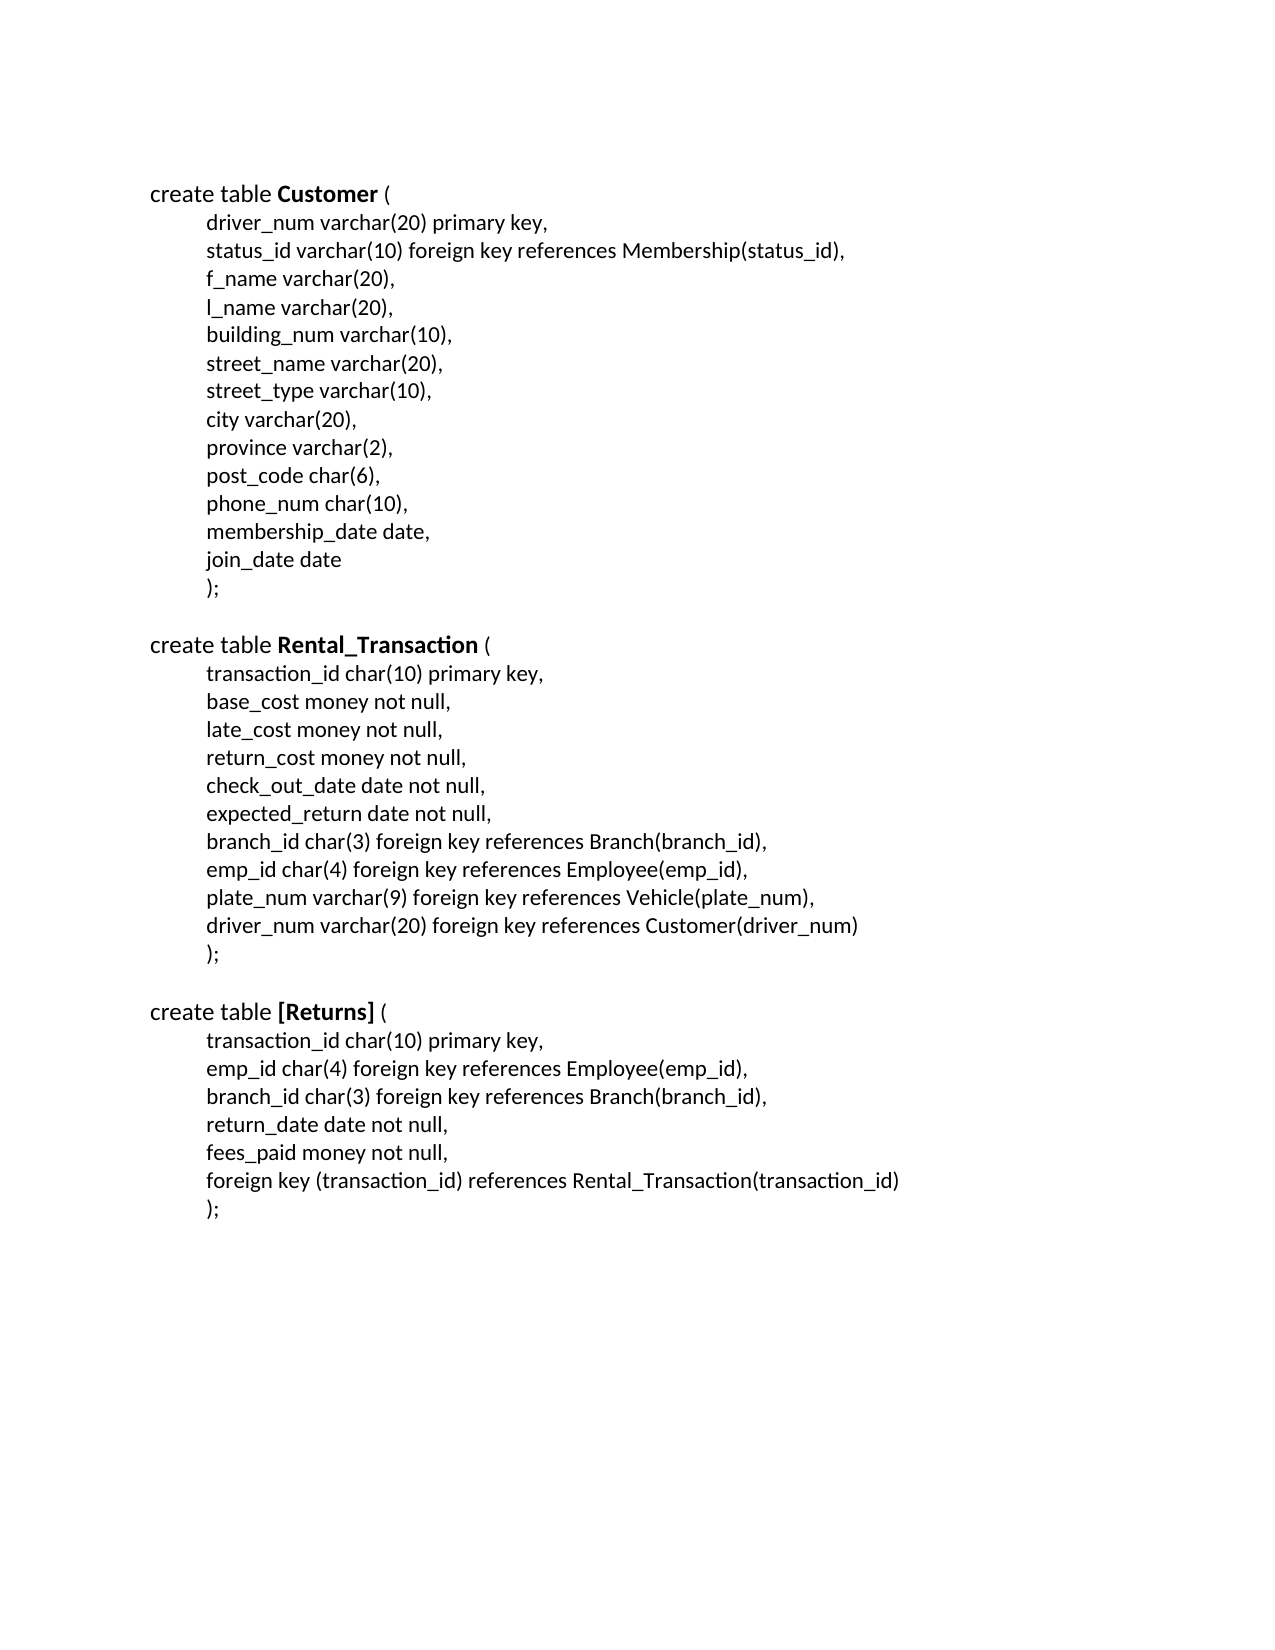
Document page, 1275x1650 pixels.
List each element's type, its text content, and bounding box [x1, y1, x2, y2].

text return_cost money not null, [206, 743, 1125, 771]
text expected_return date not null, [206, 799, 1125, 827]
text province varchar(2), [206, 433, 1125, 461]
text building_num varchar(10), [206, 321, 1125, 349]
text street_type varchar(10), [206, 377, 1125, 405]
text ); [206, 573, 1125, 601]
text driver_num varchar(20) primary key, [206, 208, 1125, 237]
text street_name varchar(20), [206, 349, 1125, 377]
text join_date date [206, 545, 1125, 573]
text create table Rental_Transaction ( [150, 629, 1125, 659]
text transaction_id char(10) primary key, [206, 659, 1125, 687]
text plate_num varchar(9) foreign key references Vehicle(plate_num), [206, 883, 1125, 912]
text check_out_date date not null, [206, 771, 1125, 799]
text status_id varchar(10) foreign key references Membership(status_id), [206, 237, 1125, 264]
text fees_paid money not null, [206, 1138, 1125, 1166]
text branch_id char(3) foreign key references Branch(branch_id), [206, 827, 1125, 856]
text base_cost money not null, [206, 687, 1125, 715]
text city varchar(20), [206, 405, 1125, 433]
text ); [206, 939, 1125, 968]
text f_name varchar(20), [206, 264, 1125, 293]
text foreign key (transaction_id) references Rental_Transaction(transaction_id) [206, 1166, 1125, 1194]
text late_cost money not null, [206, 715, 1125, 743]
text phone_num char(10), [206, 489, 1125, 517]
text l_name varchar(20), [206, 293, 1125, 321]
text post_code char(6), [206, 461, 1125, 489]
text emp_id char(4) foreign key references Employee(emp_id), [206, 1054, 1125, 1082]
text ); [206, 1194, 1125, 1222]
text branch_id char(3) foreign key references Branch(branch_id), [206, 1082, 1125, 1110]
text return_date date not null, [206, 1110, 1125, 1138]
text create table Customer ( [150, 178, 1125, 208]
text driver_num varchar(20) foreign key references Customer(driver_num) [206, 912, 1125, 939]
text transaction_id char(10) primary key, [206, 1026, 1125, 1054]
text membership_date date, [206, 517, 1125, 545]
text emp_id char(4) foreign key references Employee(emp_id), [206, 856, 1125, 883]
text create table [Returns] ( [150, 996, 1125, 1026]
